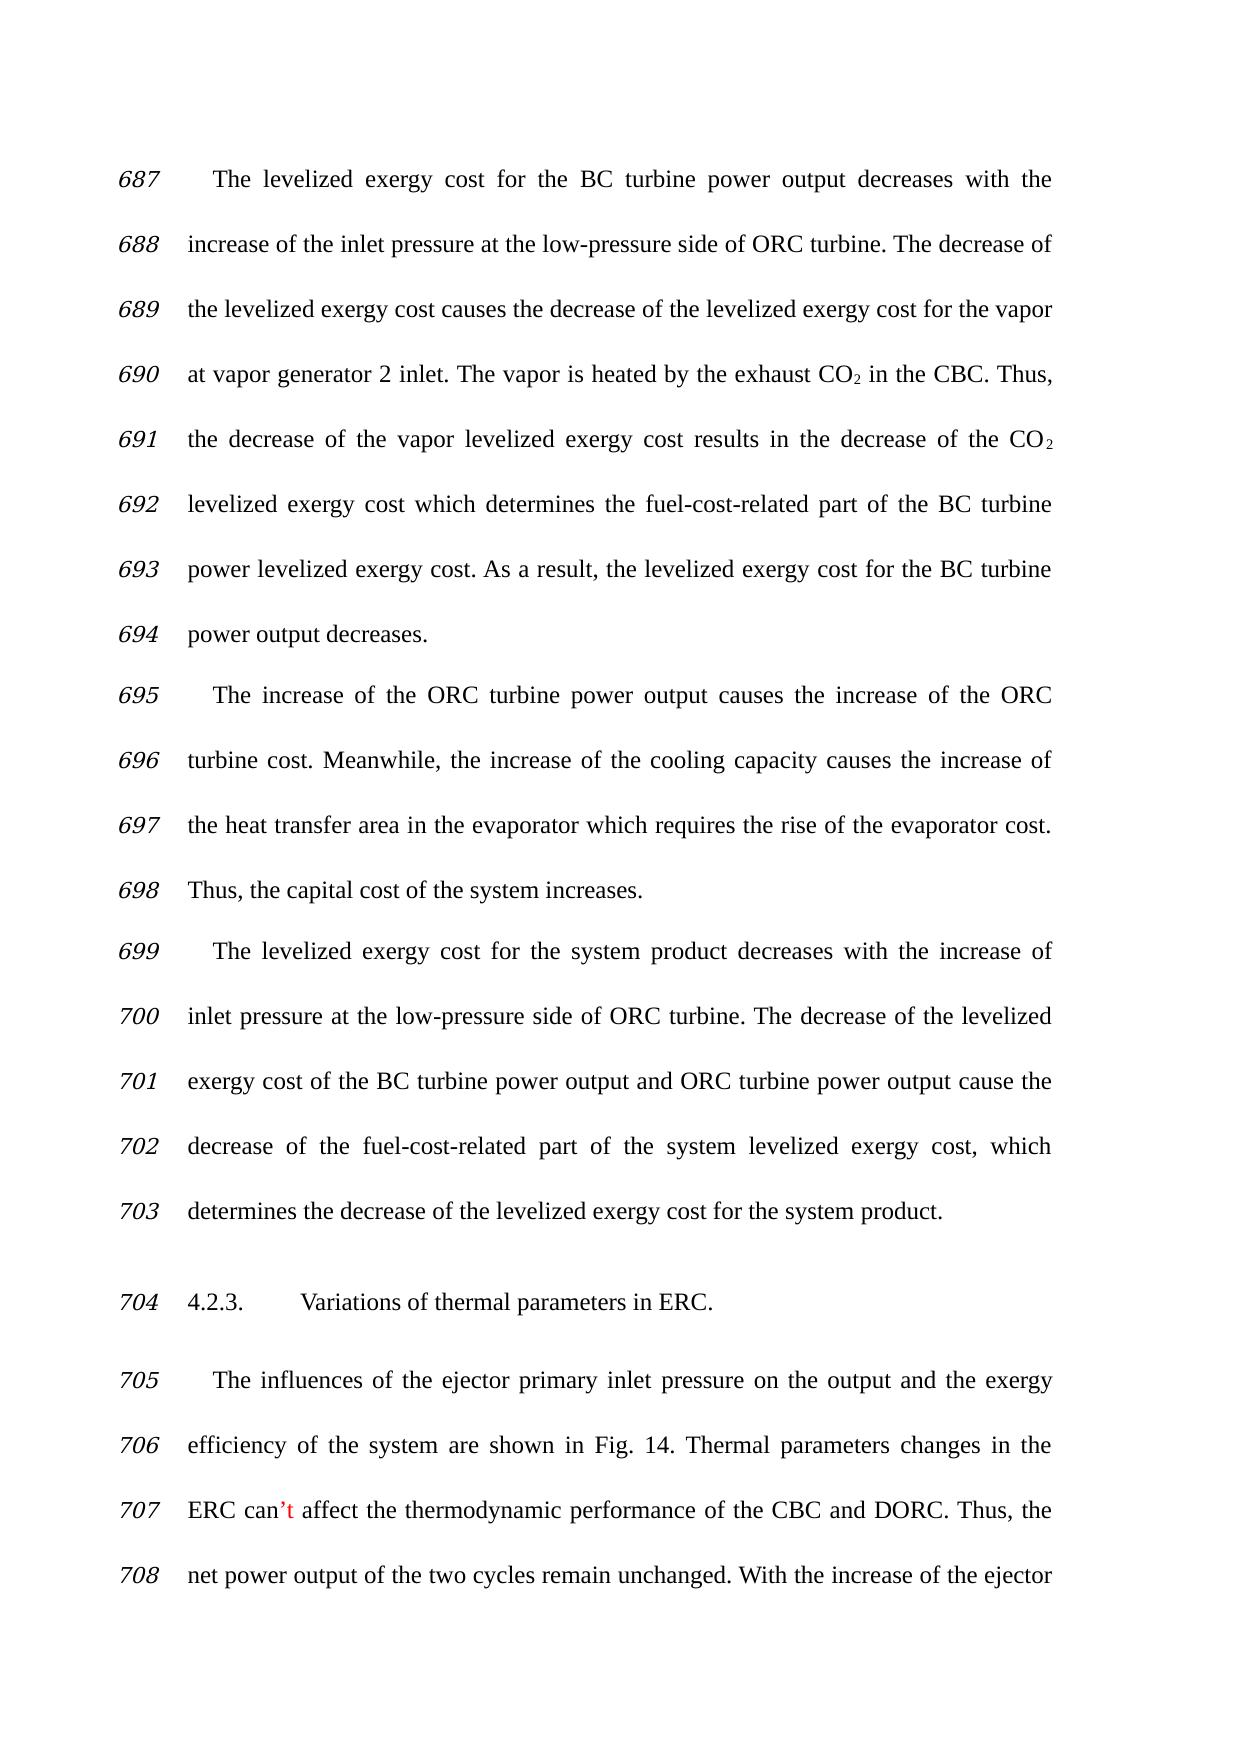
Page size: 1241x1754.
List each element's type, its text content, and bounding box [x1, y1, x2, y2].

text The levelized exergy cost for the system product decreases with the increase of inlet pressure at the low-pressure side of ORC turbine. The decrease of the levelized exergy cost of the BC turbine power output and ORC turbine power output cause the decrease of the fuel-cost-related part of the system levelized exergy cost, which determines the decrease of the levelized exergy cost for the system product. [187, 934, 1053, 1227]
text The levelized exergy cost for the BC turbine power output decreases with the increase of the inlet pressure at the low-pressure side of ORC turbine. The decrease of the levelized exergy cost causes the decrease of the levelized exergy cost for the vapor at vapor generator 2 inlet. The vapor is heated by the exhaust CO2 in the CBC. Thus, the decrease of the vapor levelized exergy cost results in the decrease of the CO2 levelized exergy cost which determines the fuel-cost-related part of the BC turbine power levelized exergy cost. As a result, the levelized exergy cost for the BC turbine power output decreases. [187, 162, 1053, 649]
subtitle Variations of thermal parameters in ERC. [187, 1285, 1053, 1317]
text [187, 1364, 1053, 1591]
text The increase of the ORC turbine power output causes the increase of the ORC turbine cost. Meanwhile, the increase of the cooling capacity causes the increase of the heat transfer area in the evaporator which requires the rise of the evaporator cost. Thus, the capital cost of the system increases. [187, 678, 1053, 906]
